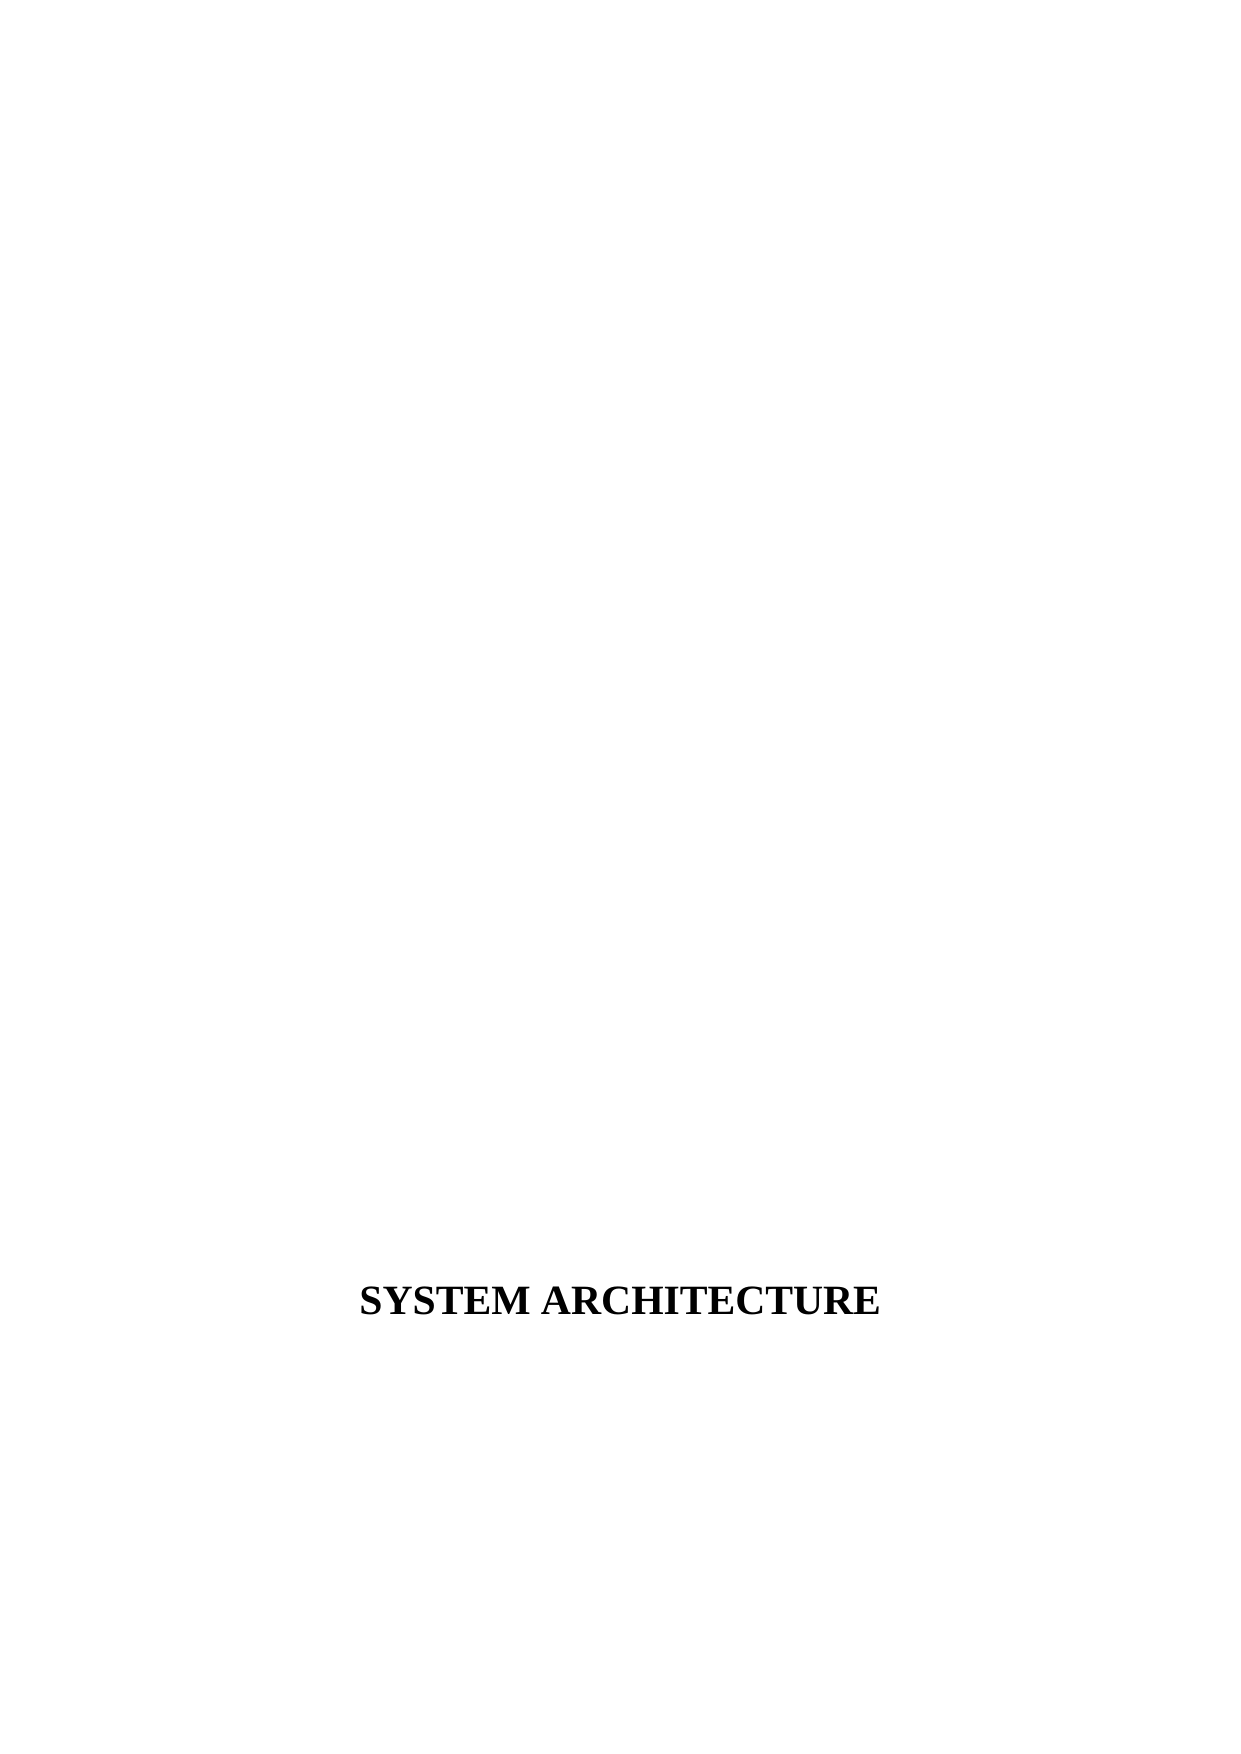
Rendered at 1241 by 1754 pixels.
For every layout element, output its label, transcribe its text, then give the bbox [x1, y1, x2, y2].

subtitle SYSTEM ARCHITECTURE [150, 1276, 1090, 1323]
